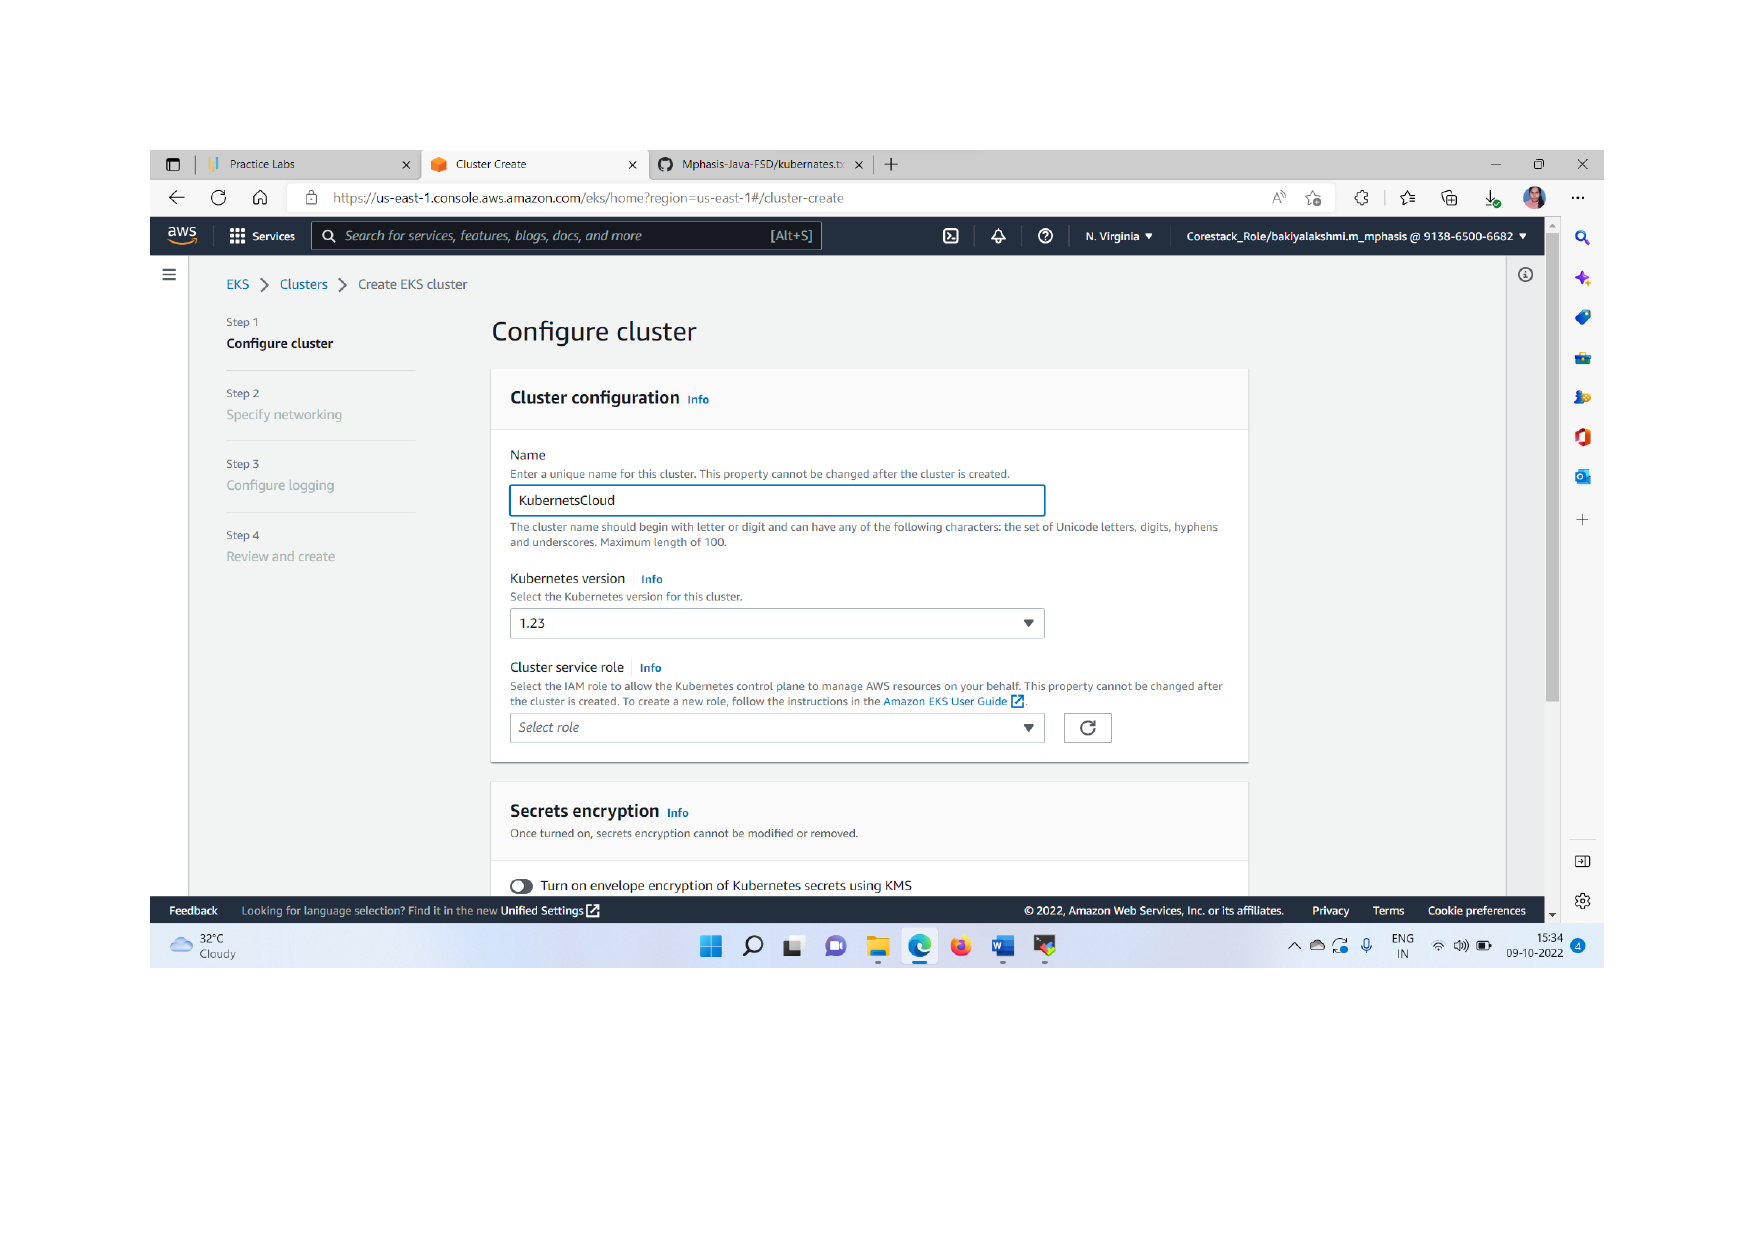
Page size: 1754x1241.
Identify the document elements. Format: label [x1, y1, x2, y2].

picture [150, 150, 1604, 968]
